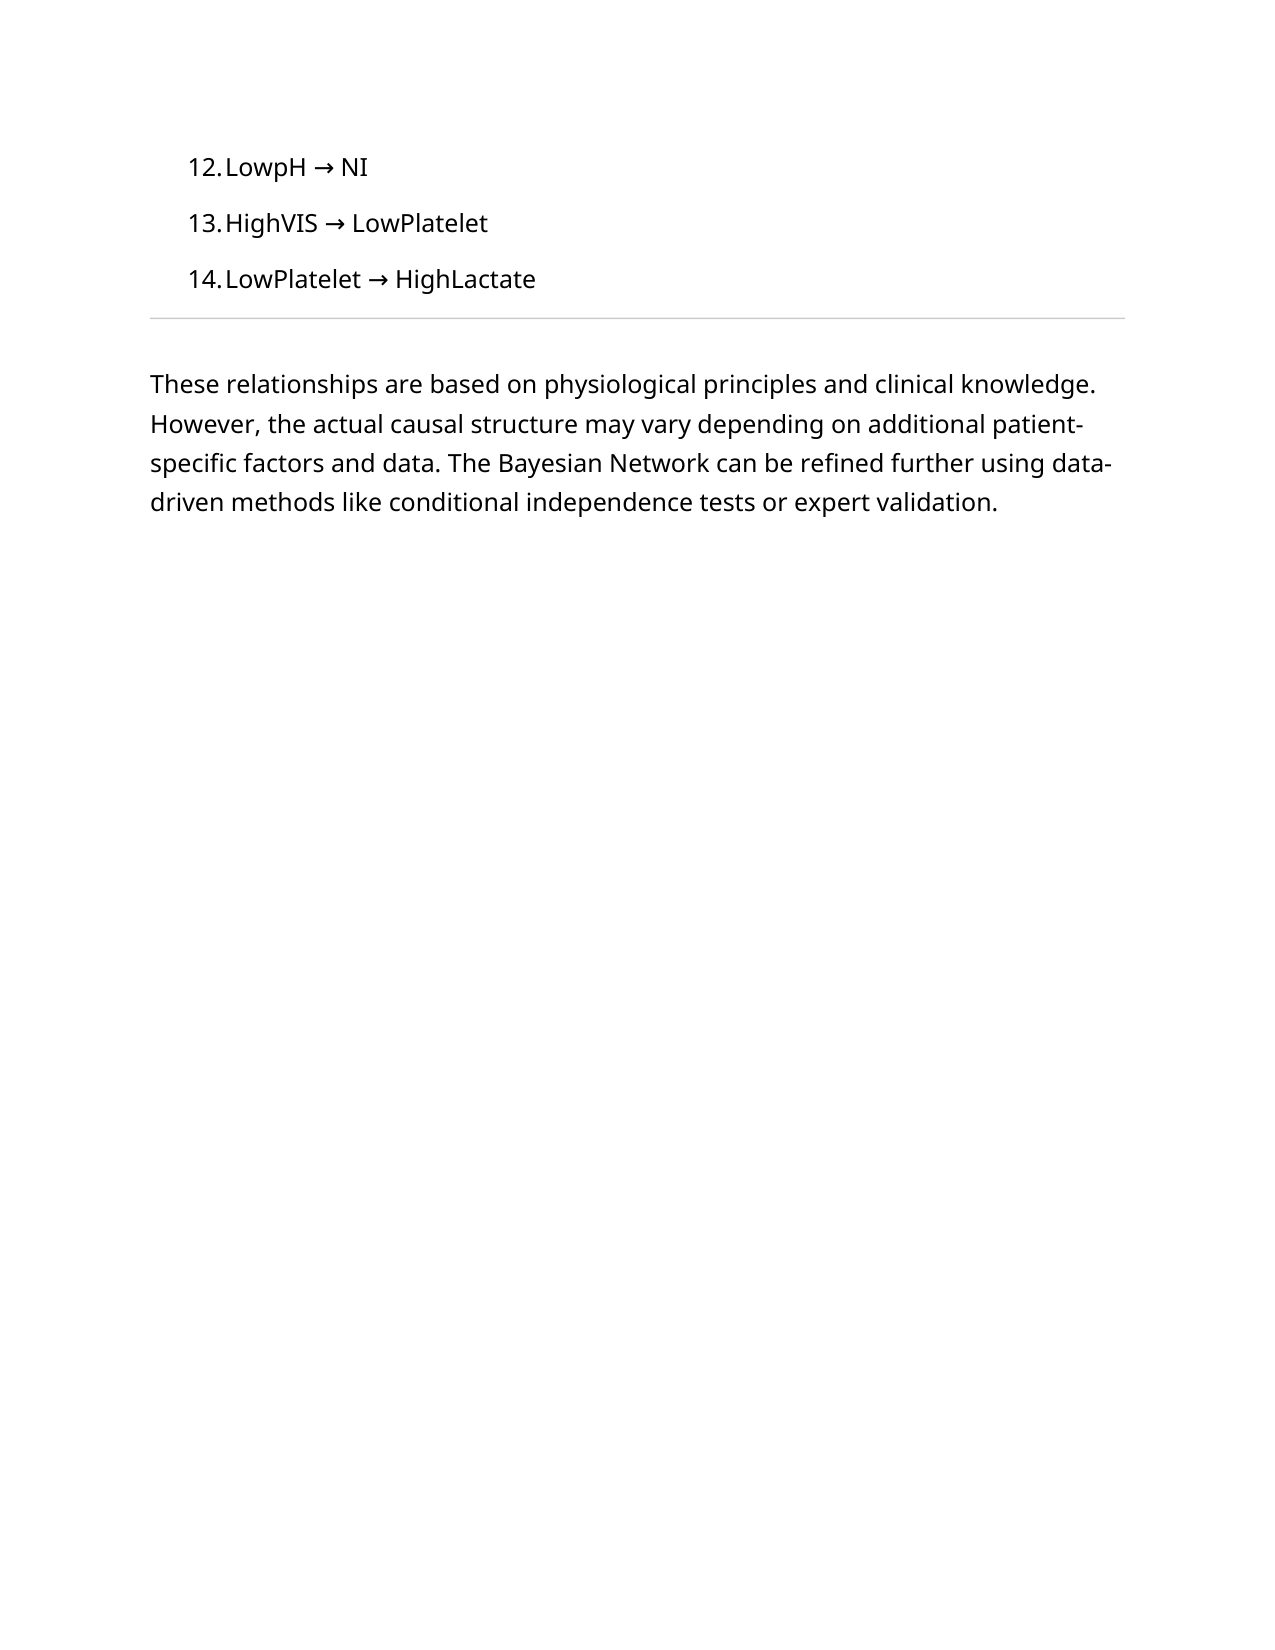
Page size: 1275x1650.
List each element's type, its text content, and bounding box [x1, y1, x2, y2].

text These relationships are based on physiological principles and clinical knowledge. However, the actual causal structure may vary depending on additional patient-specific factors and data. The Bayesian Network can be refined further using data-driven methods like conditional independence tests or expert validation. [150, 367, 1125, 519]
list LowPlatelet → HighLactate [187, 262, 1125, 296]
list HighVIS → LowPlatelet [187, 206, 1125, 240]
list LowpH → NI [187, 150, 1125, 184]
